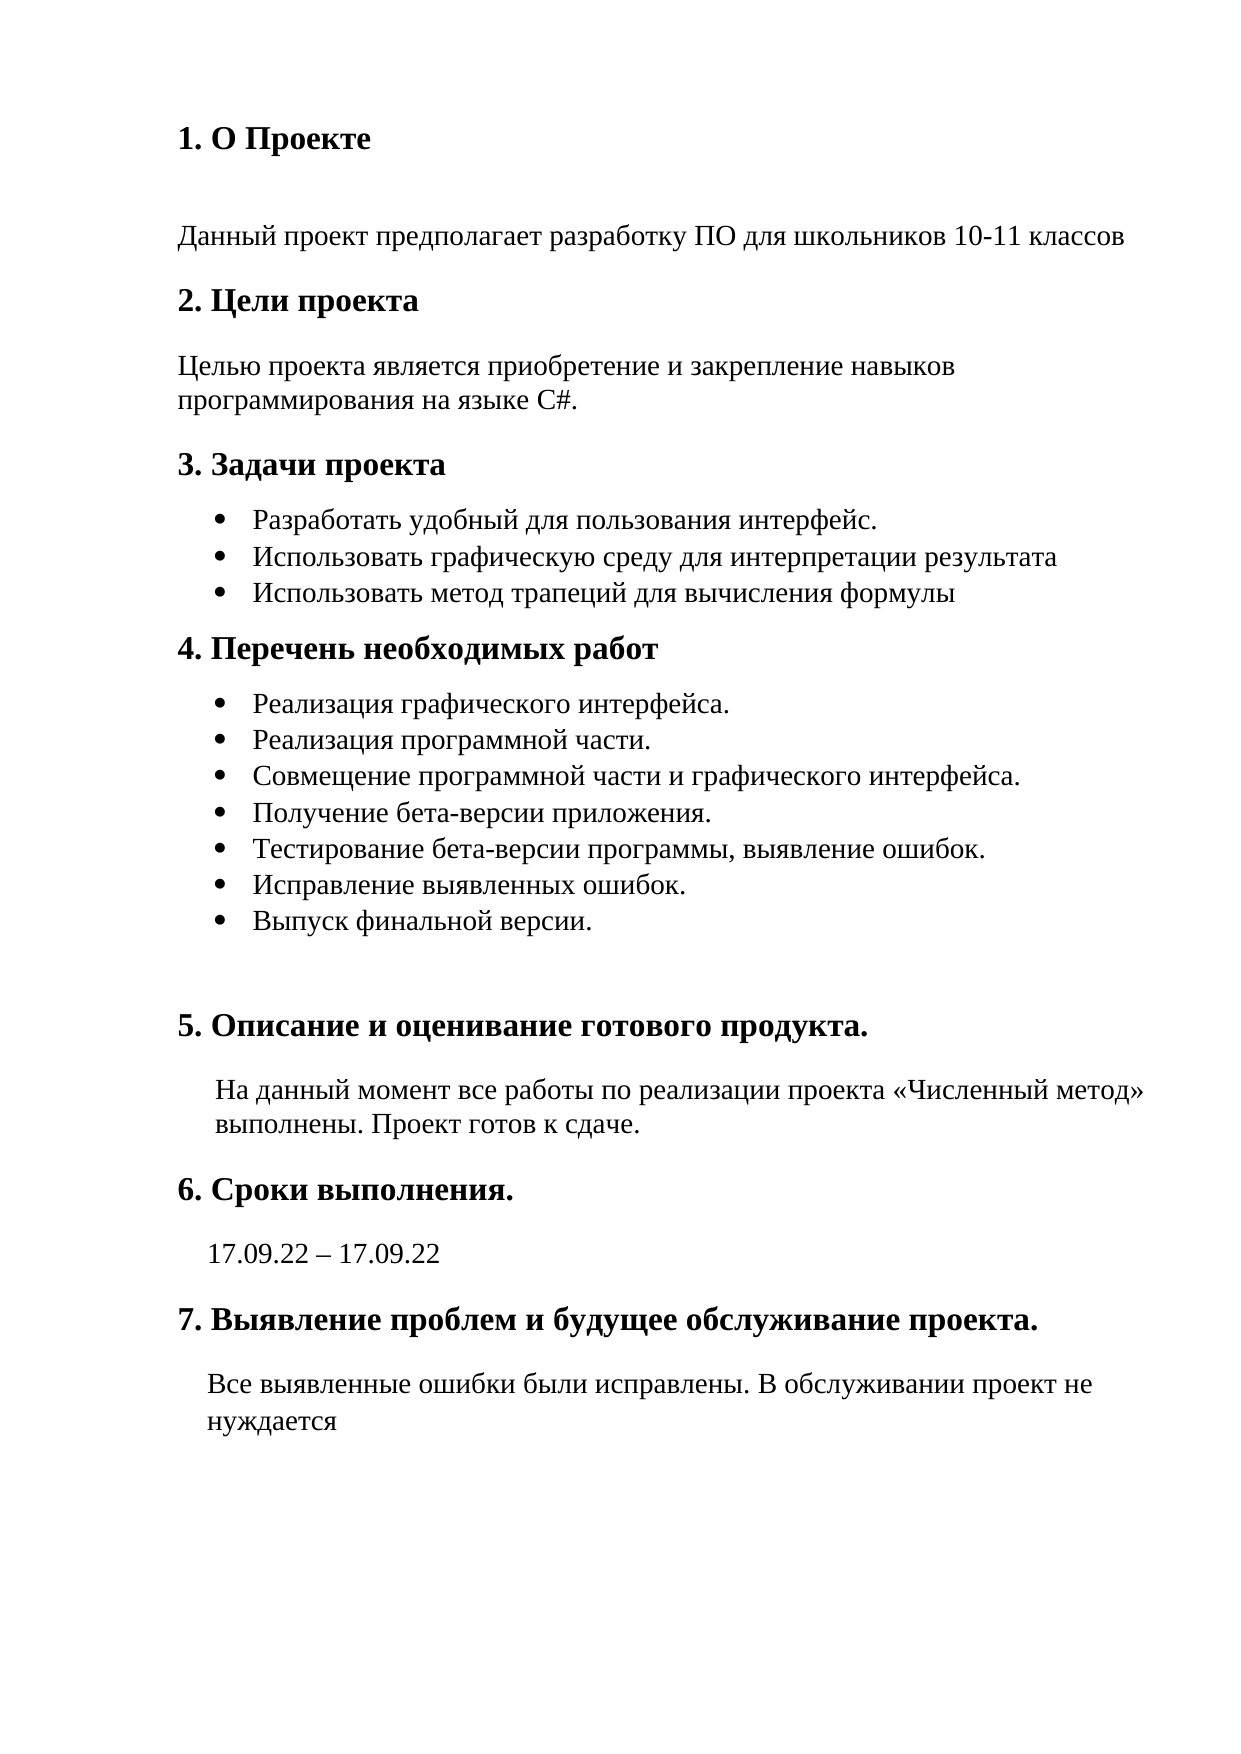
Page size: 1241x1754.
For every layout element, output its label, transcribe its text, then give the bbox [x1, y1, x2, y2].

text 17.09.22 – 17.09.22 [162, 1236, 1152, 1270]
list Получение бета-версии приложения. [215, 795, 1152, 828]
list Использовать метод трапеций для вычисления формулы [215, 575, 1152, 609]
text 7. Выявление проблем и будущее обслуживание проекта. [177, 1299, 1152, 1337]
list Выпуск финальной версии. [215, 903, 1152, 937]
list Реализация графического интерфейса. [215, 686, 1152, 719]
list Исправление выявленных ошибок. [215, 867, 1152, 901]
list Тестирование бета-версии программы, выявление ошибок. [215, 831, 1152, 864]
text На данный момент все работы по реализации проекта «Численный метод» выполнены. Проект готов к сдаче. [215, 1072, 1152, 1139]
list Разработать удобный для пользования интерфейс. [215, 502, 1152, 536]
subtitle 2. Цели проекта [177, 281, 1152, 319]
list Совмещение программной части и графического интерфейса. [215, 758, 1152, 792]
text 3. Задачи проекта [177, 444, 1152, 483]
text Все выявленные ошибки были исправлены. В обслуживании проект не нуждается [207, 1366, 1152, 1436]
subtitle Целью проекта является приобретение и закрепление навыков программирования на языке C#. [578, 348, 1152, 415]
text 4. Перечень необходимых работ [177, 628, 1152, 666]
text 6. Сроки выполнения. [177, 1169, 1152, 1207]
text 1. О Проекте [177, 118, 1152, 156]
list Использовать графическую среду для интерпретации результата [215, 539, 1152, 572]
text 5. Описание и оценивание готового продукта. [177, 1005, 1152, 1043]
list Реализация программной части. [215, 722, 1152, 756]
text Данный проект предполагает разработку ПО для школьников 10-11 классов [177, 186, 1152, 252]
